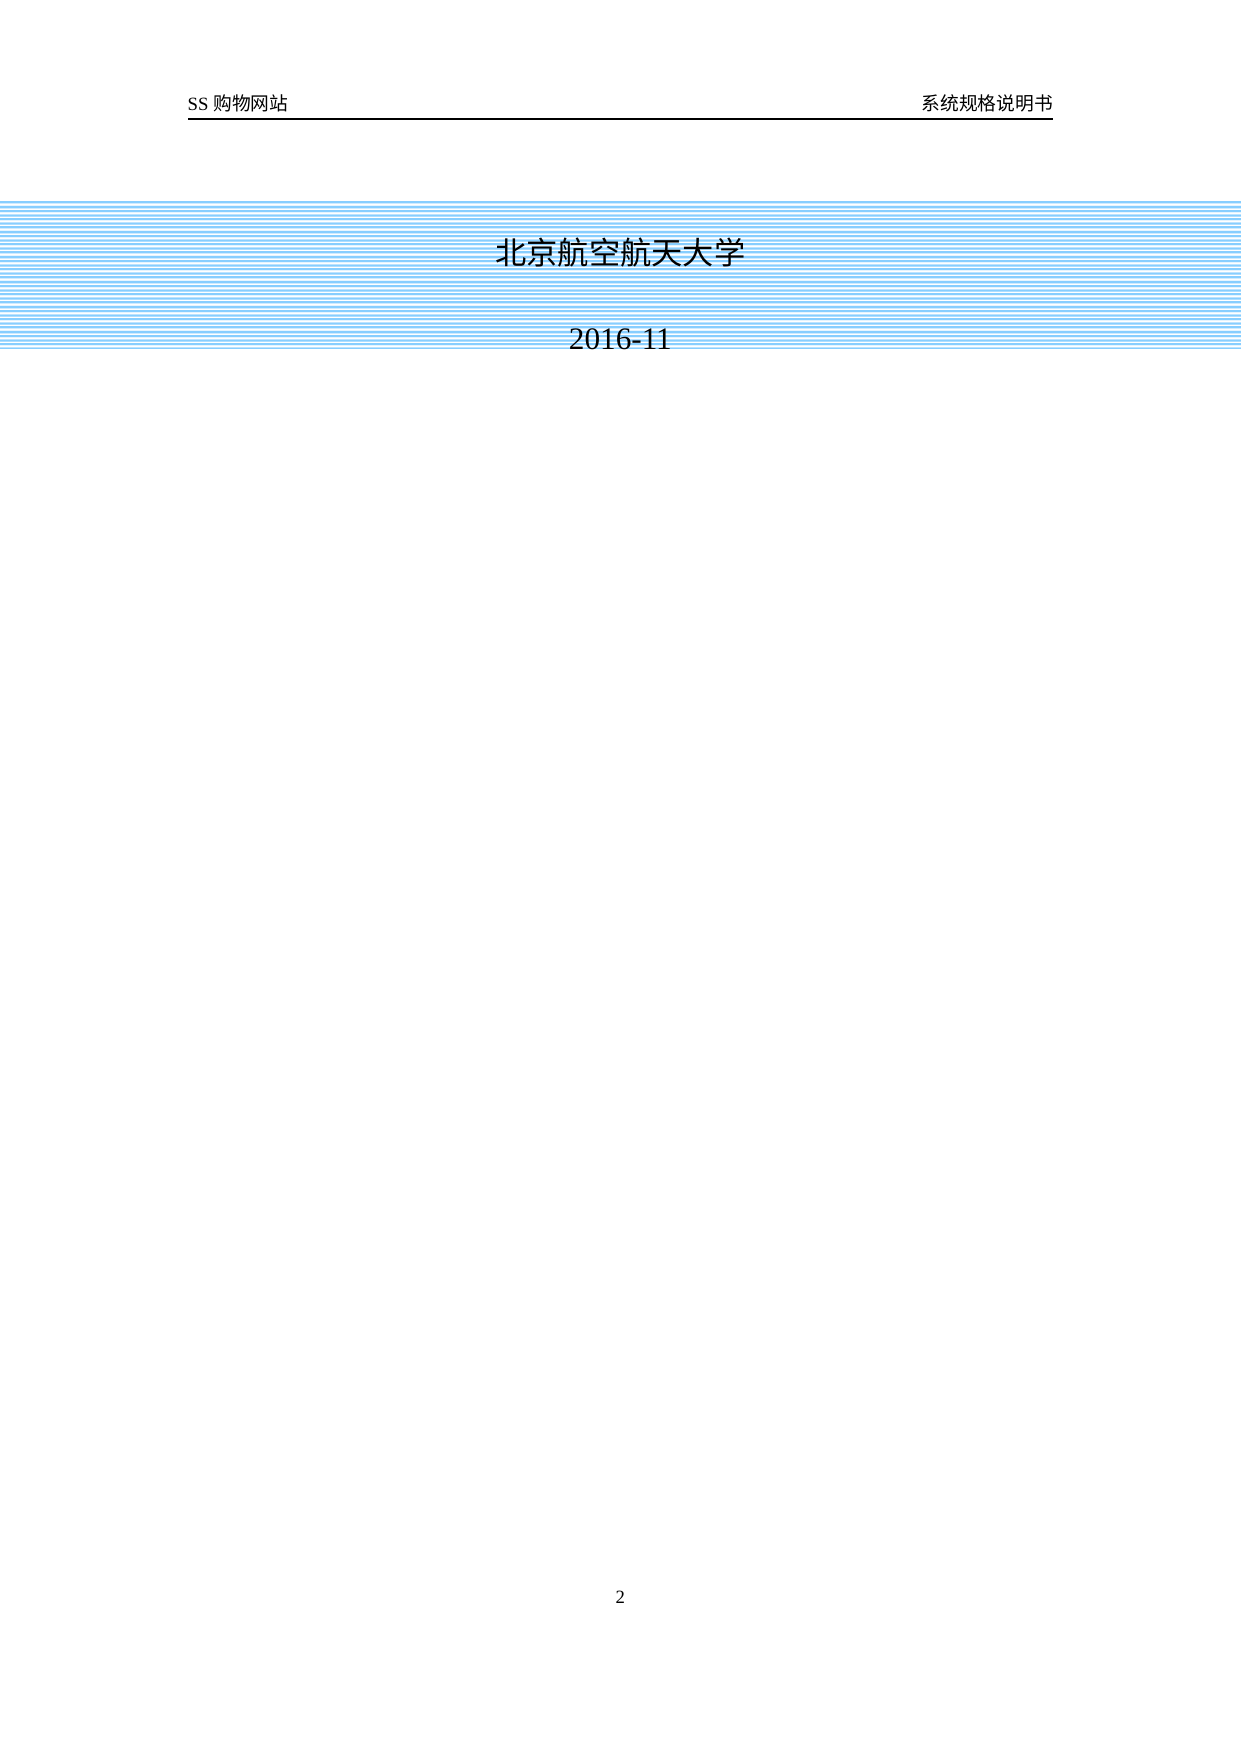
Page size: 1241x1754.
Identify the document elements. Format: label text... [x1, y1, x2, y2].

picture [0, 201, 1241, 349]
text 北京航空航天大学 [187, 218, 1053, 283]
text 2016-11 [187, 306, 1053, 371]
